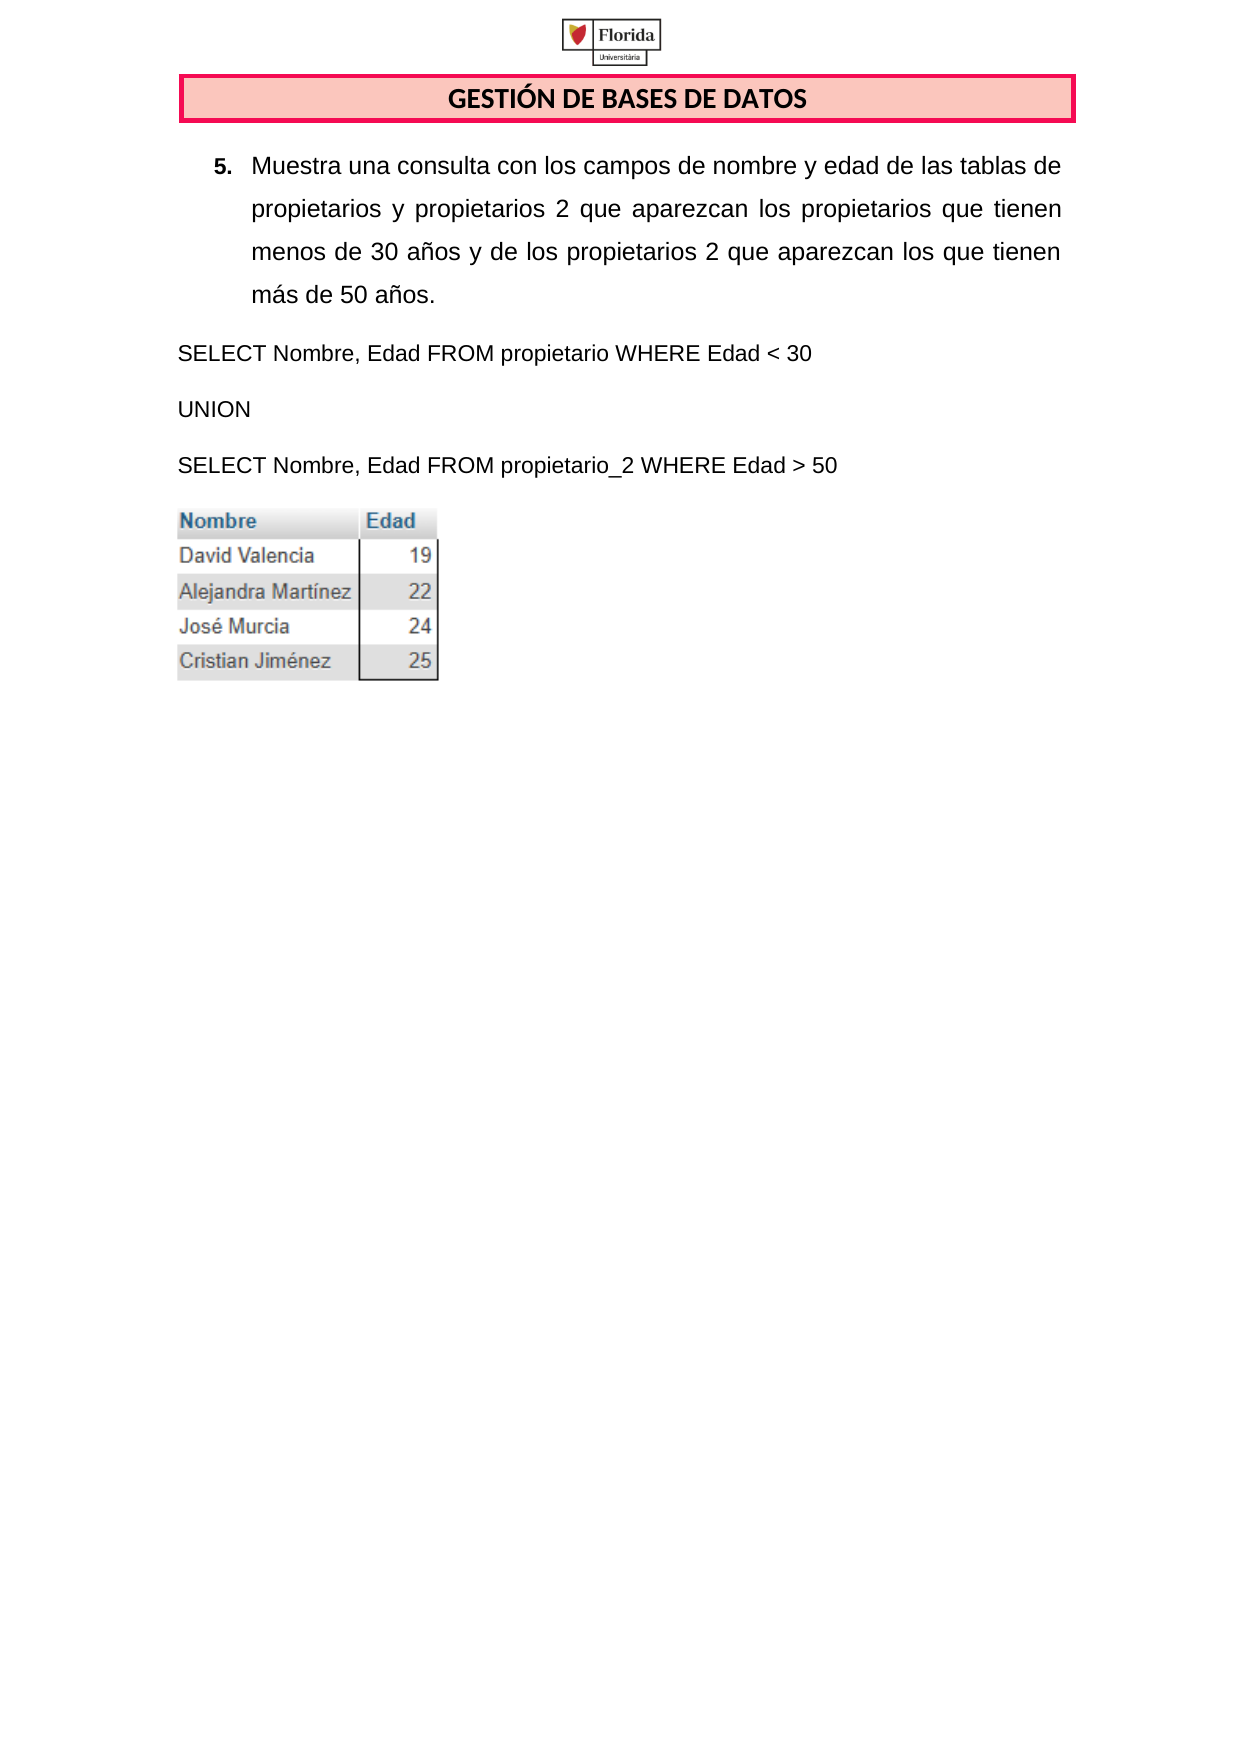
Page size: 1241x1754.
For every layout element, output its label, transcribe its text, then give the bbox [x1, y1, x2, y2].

picture [177, 508, 442, 684]
list Muestra una consulta con los campos de nombre y edad de las tablas de propietarios y propietarios 2 que aparezcan los propietarios que tienen menos de 30 años y de los propietarios 2 que aparezcan los que tienen más de 50 años. [213, 151, 1063, 309]
picture [558, 16, 665, 69]
text UNION [177, 396, 1063, 423]
text SELECT Nombre, Edad FROM propietario WHERE Edad < 30 [177, 340, 1063, 366]
text SELECT Nombre, Edad FROM propietario_2 WHERE Edad > 50 [177, 452, 1063, 479]
